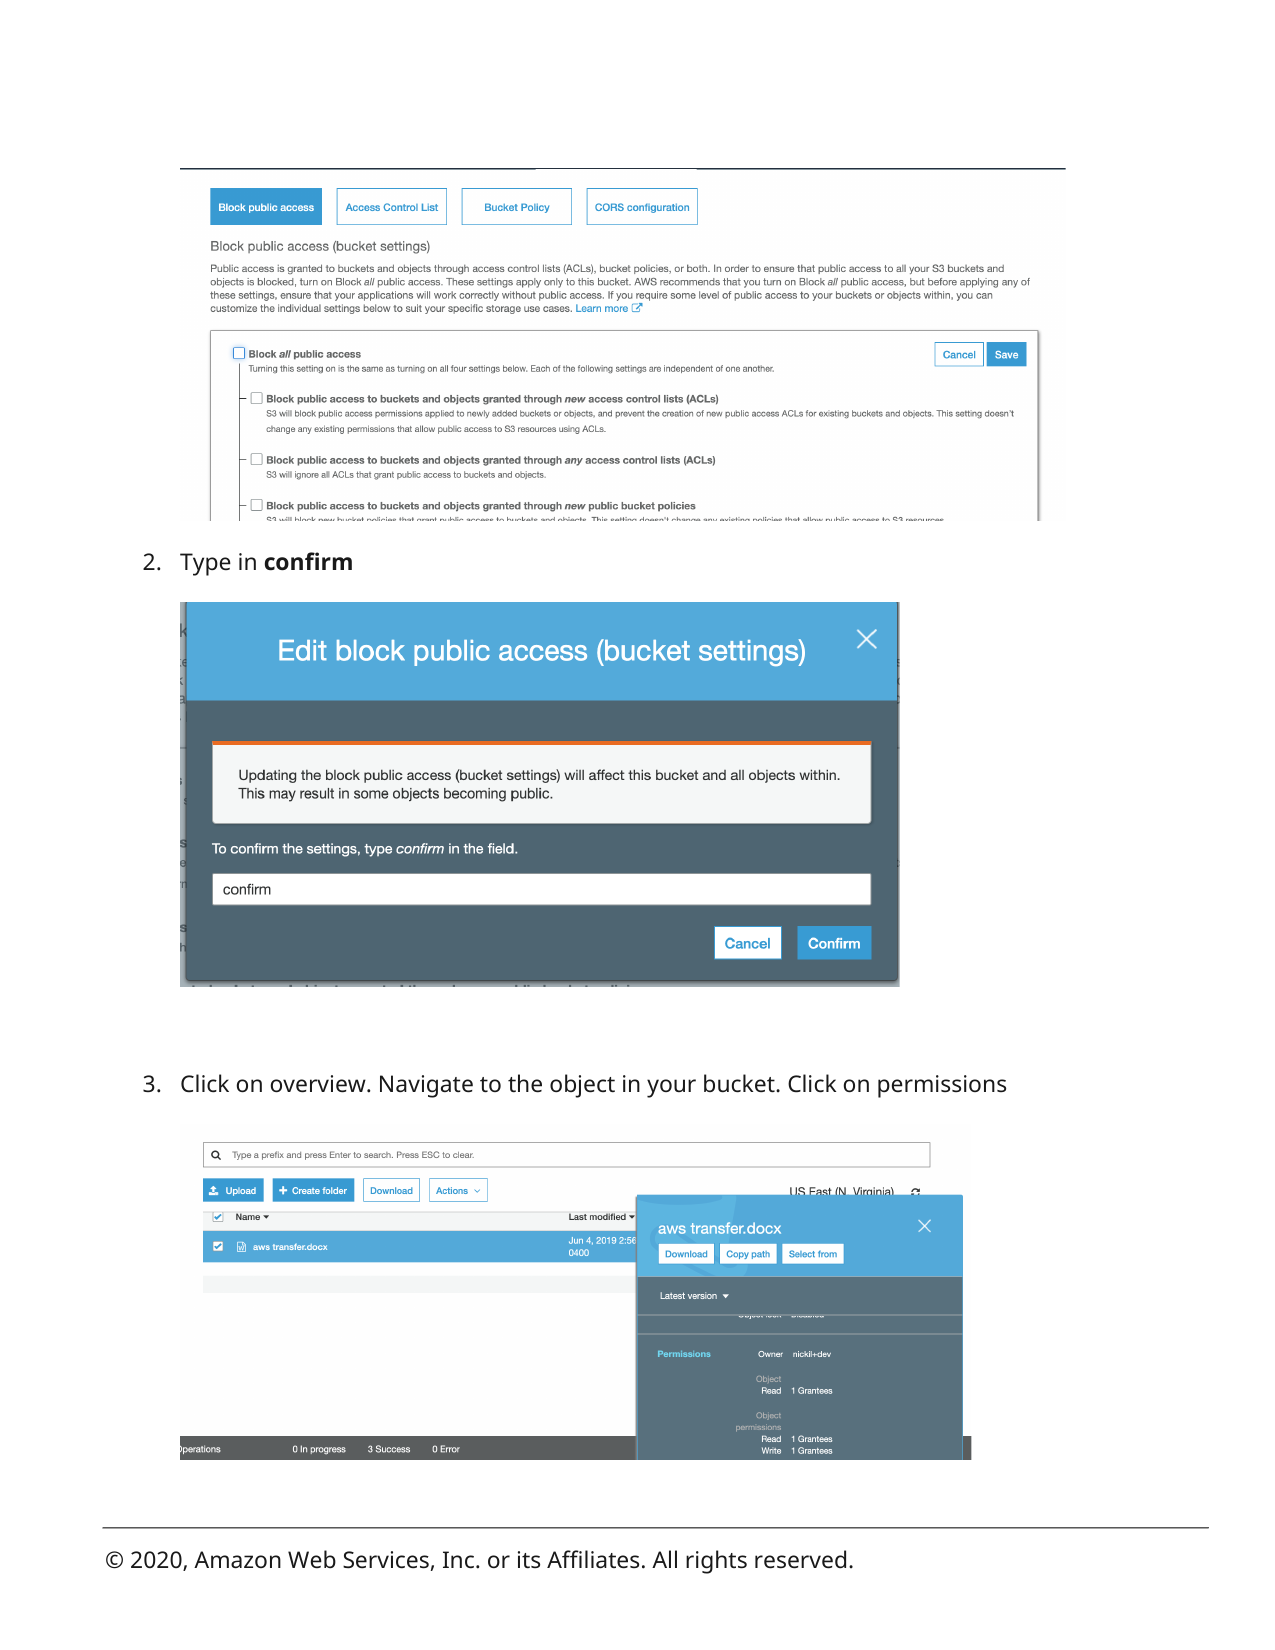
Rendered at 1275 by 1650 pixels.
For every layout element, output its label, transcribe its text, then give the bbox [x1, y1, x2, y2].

picture [180, 168, 1066, 521]
list Type in confirm [142, 546, 1170, 577]
list Click on overview. Navigate to the object in your bucket. Click on permissions [142, 1068, 1170, 1099]
picture [180, 1124, 972, 1460]
picture [180, 602, 900, 987]
